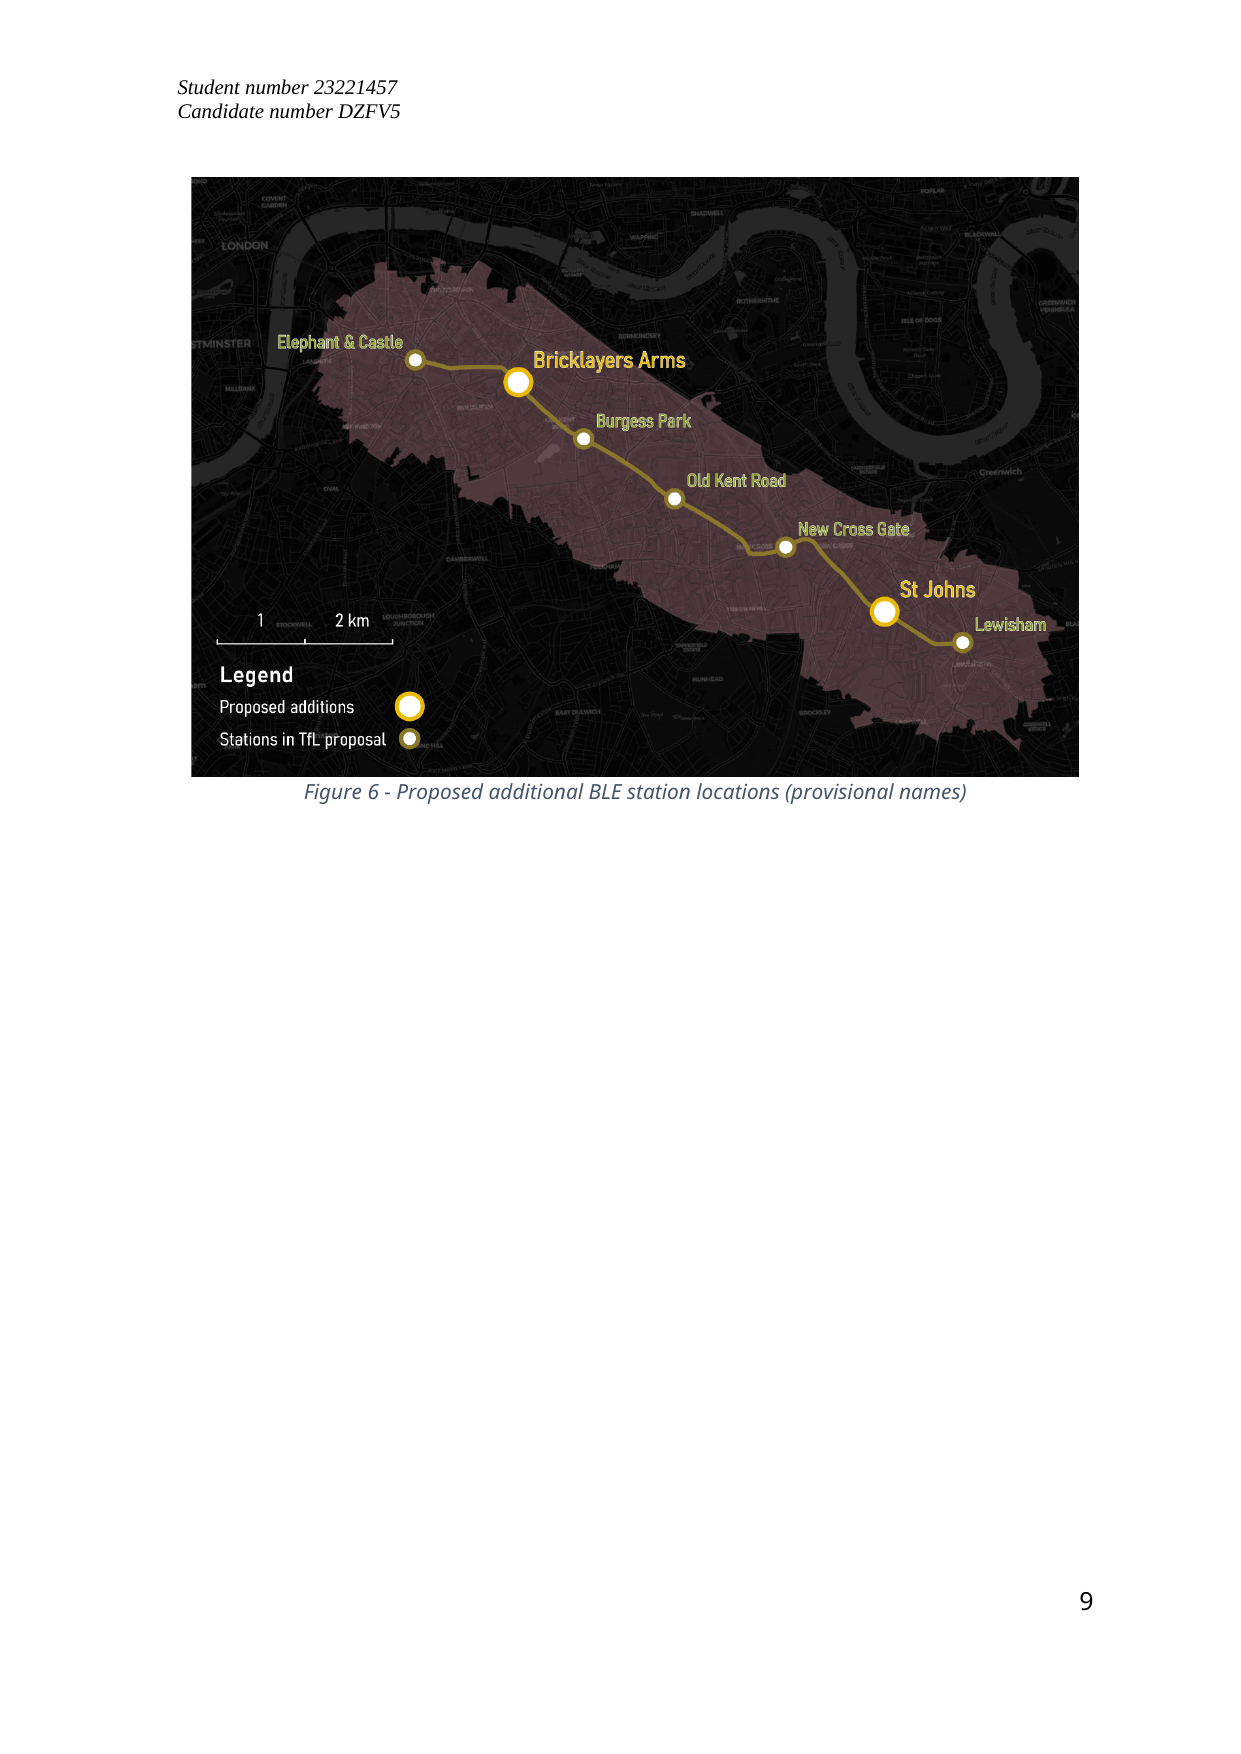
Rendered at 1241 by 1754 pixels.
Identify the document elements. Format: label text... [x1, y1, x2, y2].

picture [191, 177, 1079, 777]
text Figure 6 - Proposed additional BLE station locations (provisional names) [177, 777, 1093, 806]
